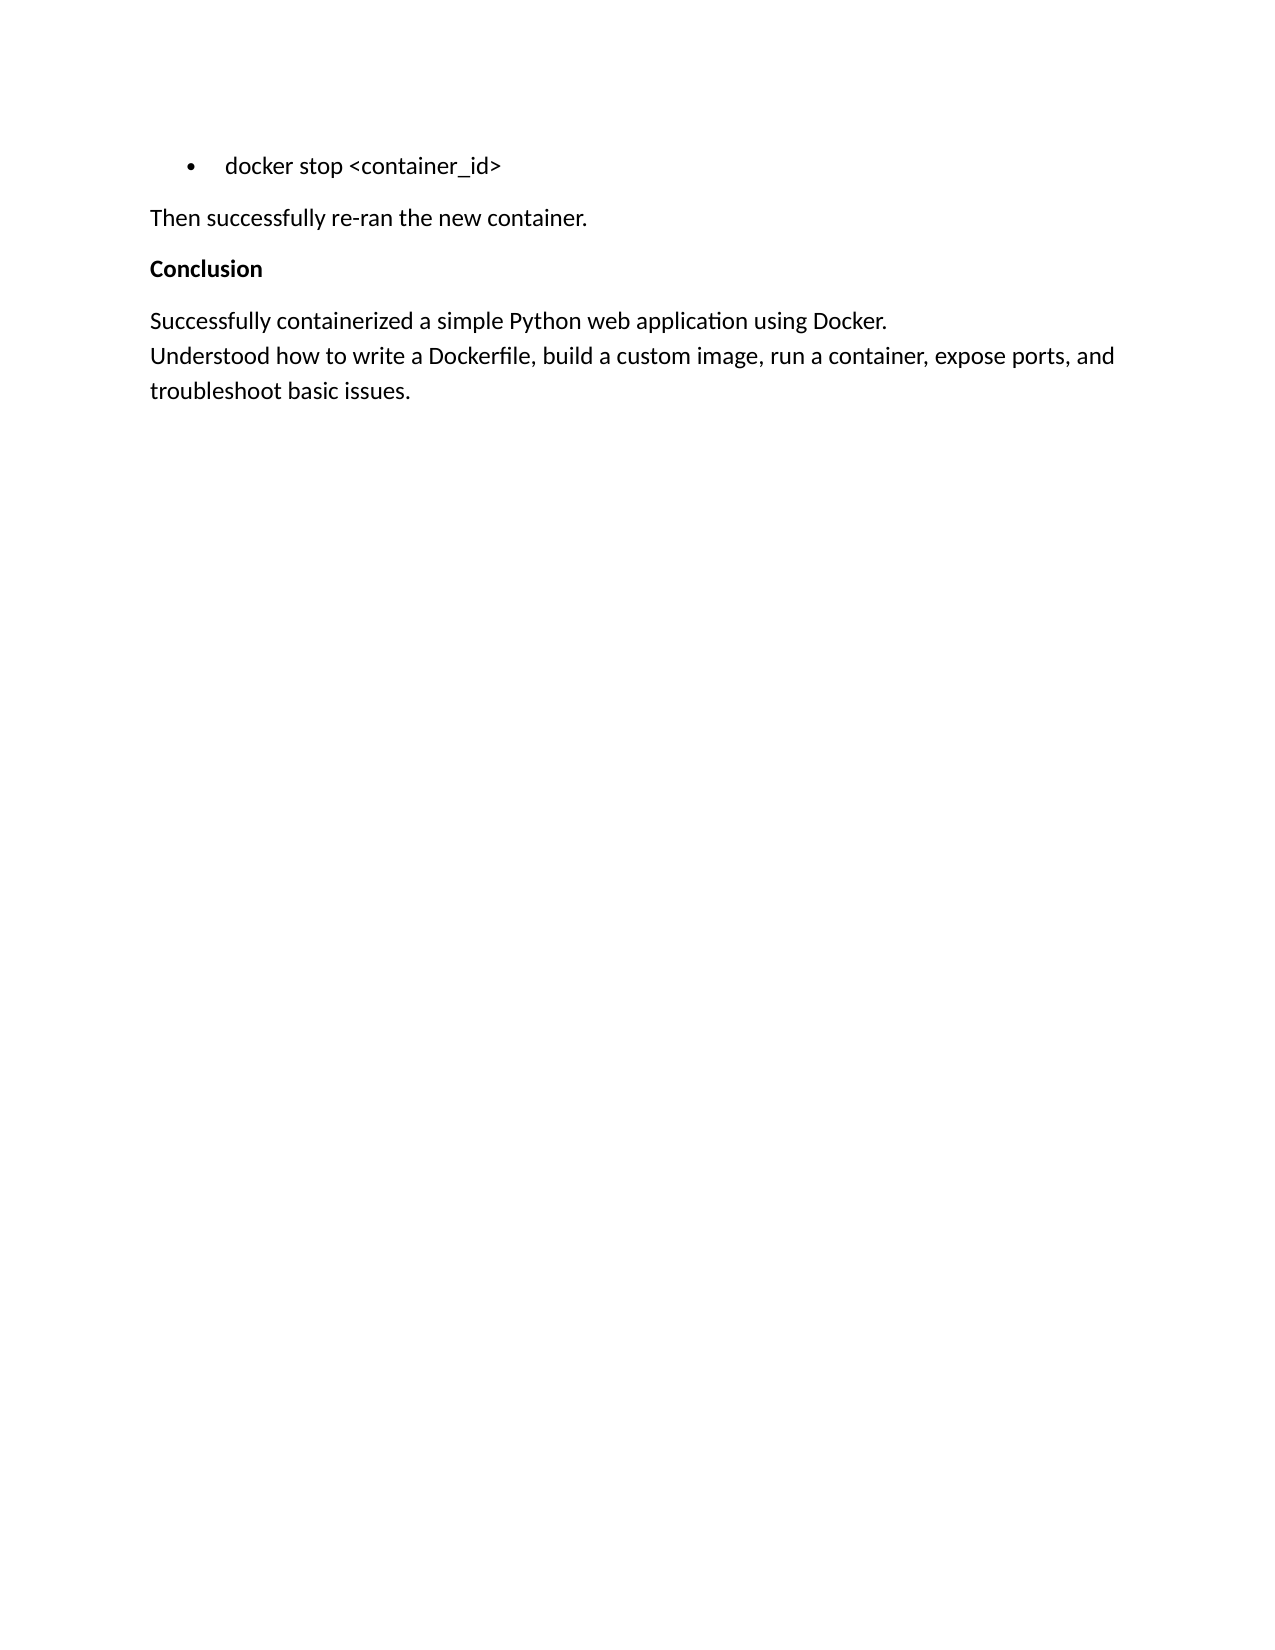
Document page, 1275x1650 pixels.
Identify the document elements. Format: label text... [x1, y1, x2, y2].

list docker stop <container_id> [187, 150, 1125, 181]
text Conclusion [150, 253, 1125, 284]
text Successfully containerized a simple Python web application using Docker. Understood how to write a Dockerfile, build a custom image, run a container, expose ports, and troubleshoot basic issues. [150, 305, 1125, 406]
text Then successfully re-ran the new container. [150, 202, 1125, 232]
